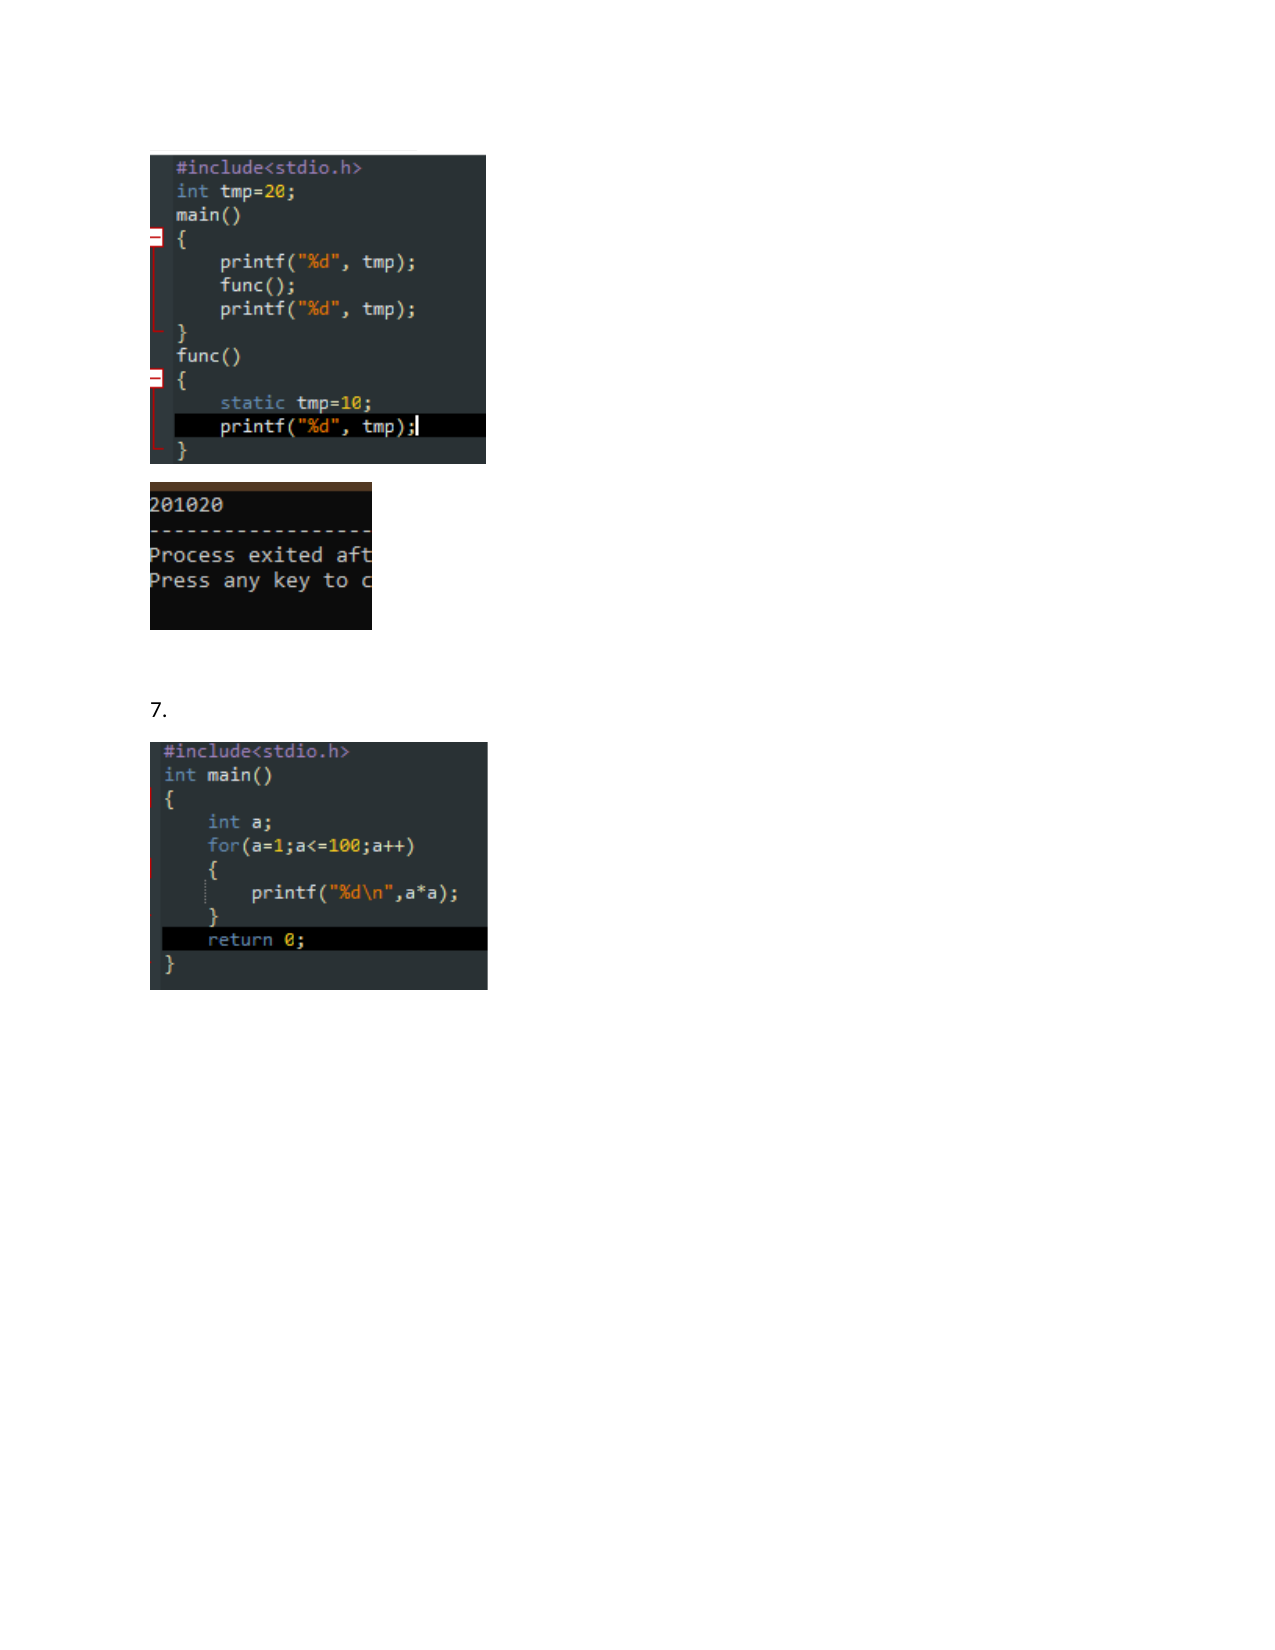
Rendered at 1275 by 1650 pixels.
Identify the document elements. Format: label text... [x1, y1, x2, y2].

picture [150, 150, 486, 464]
text 7. [150, 696, 1125, 723]
picture [150, 482, 372, 630]
picture [150, 742, 488, 990]
